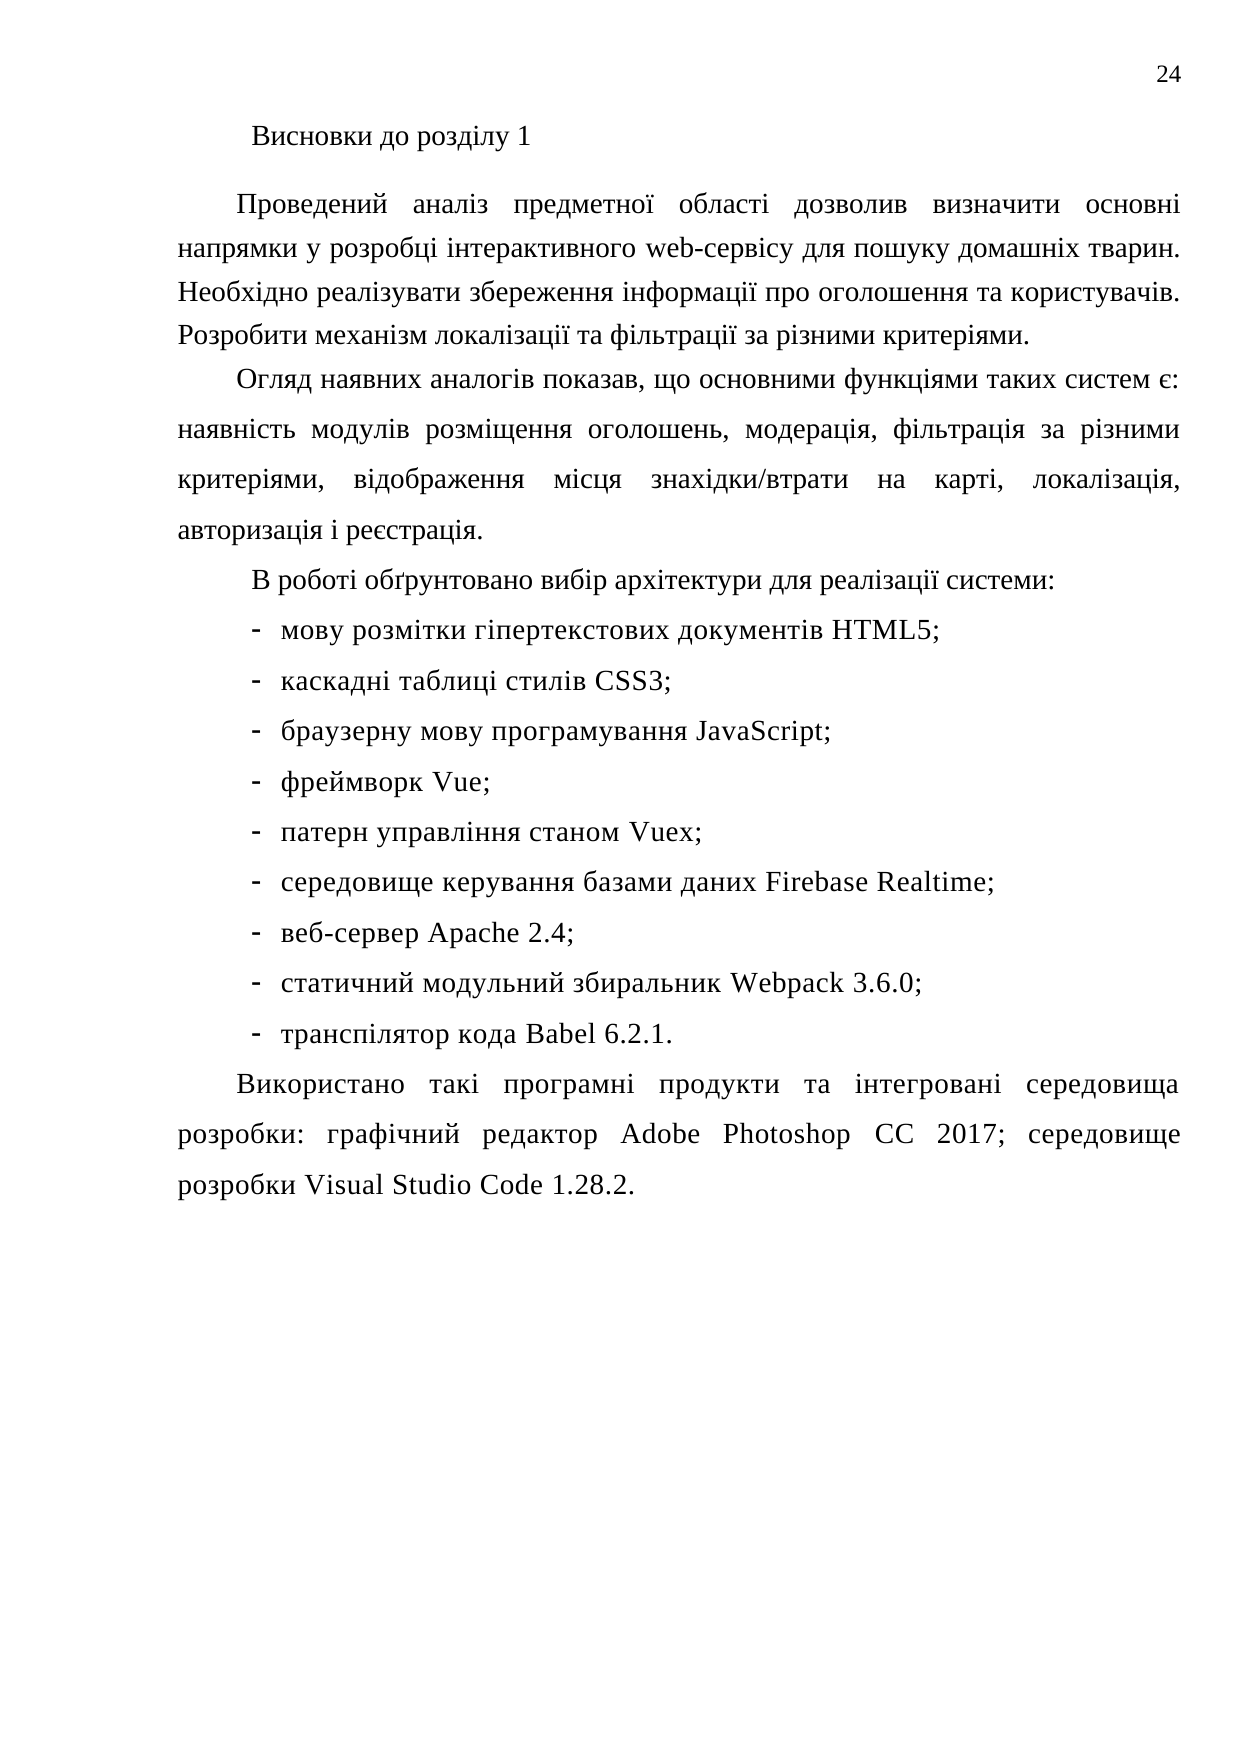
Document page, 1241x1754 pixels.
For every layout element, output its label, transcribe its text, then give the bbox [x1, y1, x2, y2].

list каскадні таблиці стилів CSS3; [251, 663, 1181, 696]
list середовище керування базами даних Firebase Realtime; [251, 864, 1181, 898]
list статичний модульний збиральник Webpack 3.6.0; [251, 965, 1181, 999]
list браузерну мову програмування JavaScript; [251, 713, 1181, 747]
list фреймворк Vue; [251, 764, 1181, 797]
list мову розмітки гіпертекстових документів HTML5; [251, 612, 1181, 646]
subtitle Висновки до розділу 1 [251, 118, 1181, 152]
text Проведений аналіз предметної області дозволив визначити основні напрямки у розробці інтерактивного web-сервісу для пошуку домашніх тварин. Необхідно реалізувати збереження інформації про оголошення та користувачів. Розробити механізм локалізації та фільтрації за різними критеріями. [177, 187, 1181, 351]
list патерн управління станом Vuex; [251, 814, 1181, 848]
text Використано такі програмні продукти та інтегровані середовища розробки: графічний редактор Adobe Photoshop CC 2017; середовище розробки Visual Studio Code 1.28.2. [177, 1066, 1181, 1200]
text Огляд наявних аналогів показав, що основними функціями таких систем є: наявність модулів розміщення оголошень, модерація, фільтрація за різними критеріями, відображення місця знахідки/втрати на карті, локалізація, авторизація і реєстрація. [177, 361, 1181, 545]
text В роботі обґрунтовано вибір архітектури для реалізації системи: [177, 562, 1181, 596]
list веб-сервер Apache 2.4; [251, 915, 1181, 948]
list транспілятор кода Babel 6.2.1. [251, 1016, 1181, 1049]
